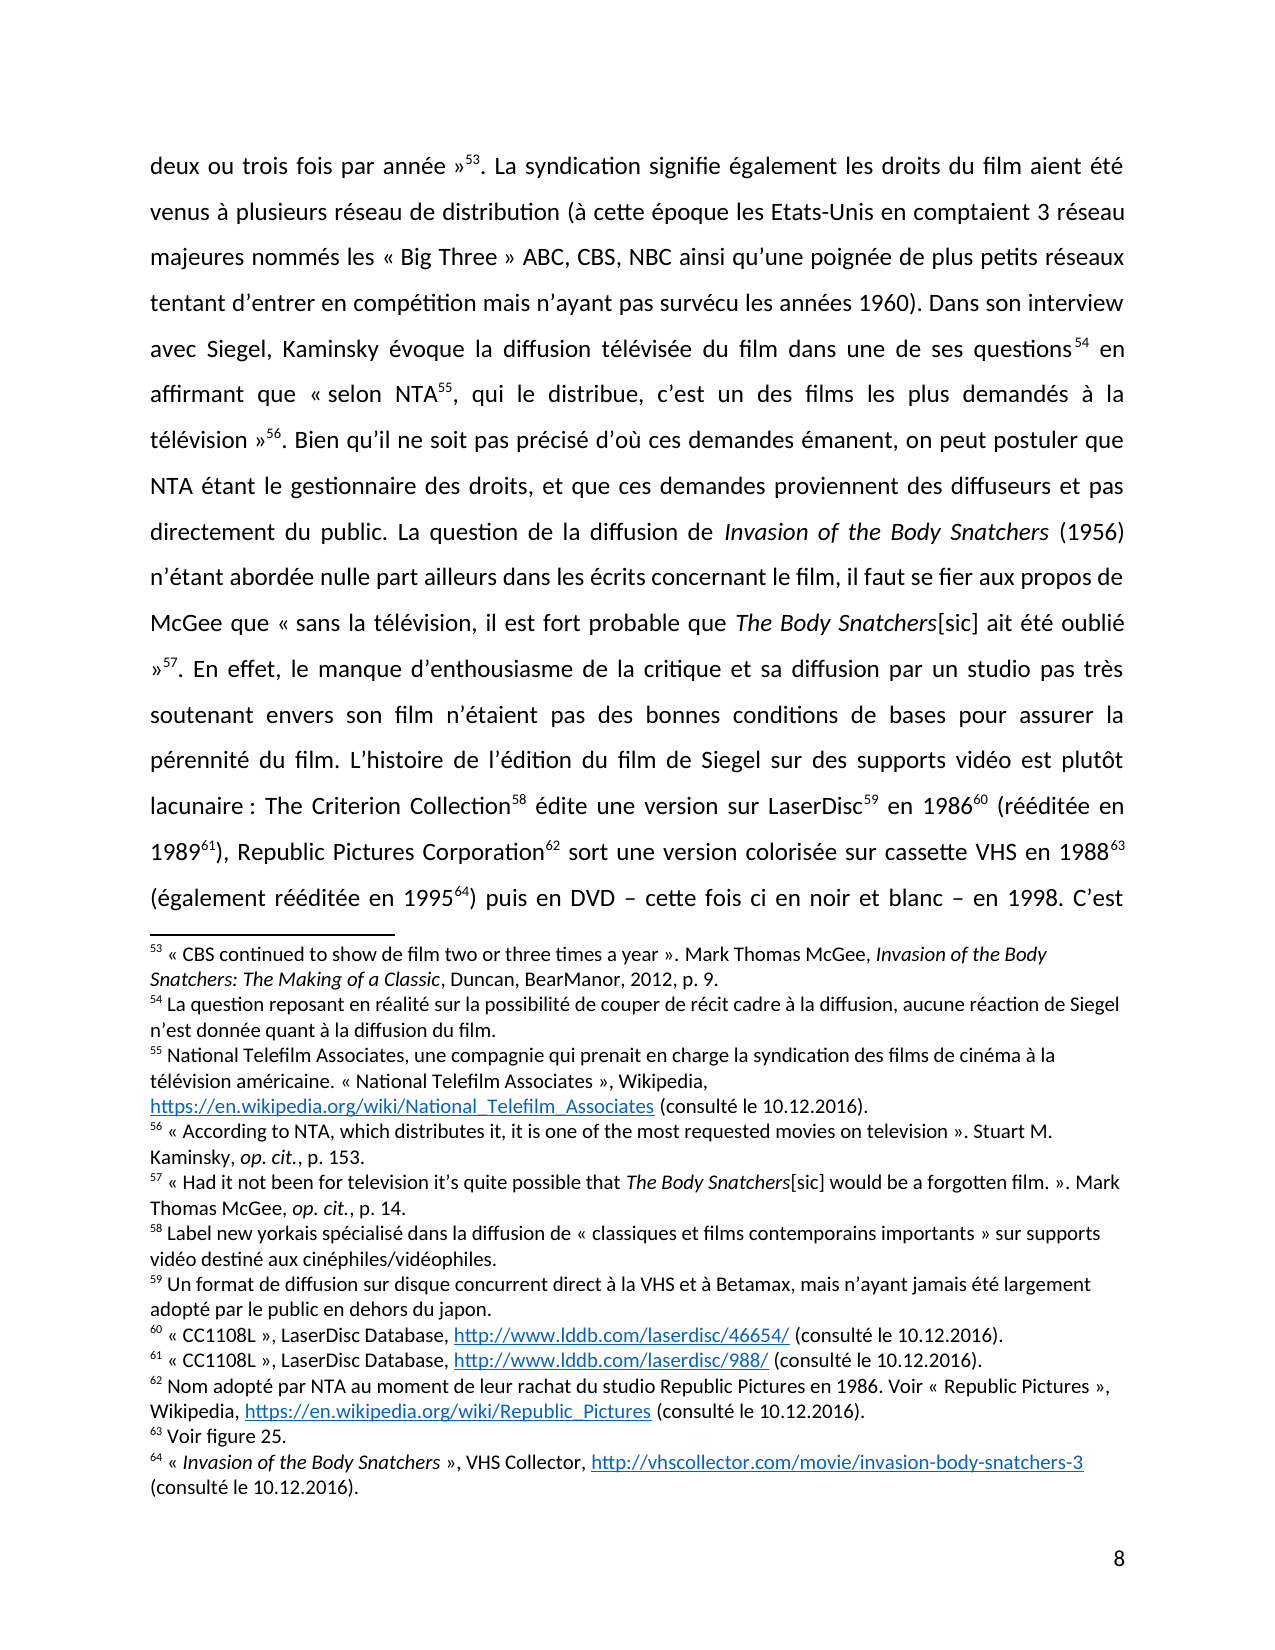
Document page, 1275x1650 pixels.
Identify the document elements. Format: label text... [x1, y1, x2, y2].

text Si un film diffusé uniquement sur une période de quelques semaines au cinéma ne dispose que d’un contact limité avec le public, limitant sérieusement ses chances de se forger une place durable dans l’imaginaire collectif, la télévision permet au film d’avoir une nouvelle vie. La démocratisation de la télévision comme nouveau dispositif de diffusion audio-visuel à partir des années 1950 et jusqu’au milieu des années 1960 et l’adoption massive du magnétoscope durant les années 1980 vont permettre à certaines œuvres cinématographiques de connaître une seconde existence et de toucher un public nouveau. Dans de cas de Invasion of the Body Snatchers, Grant parle d’une « augmentation stable du public depuis sa première syndication par la télévision américaine en 1959. ». Si il n’a malheureusement pas été possible d’obtenir plus de chiffres concrets sur l’étendue de la diffusion du premier film à la télévision (ou quelconques chiffres d’audience), McGee se souvient que « CBS continuait de montrer le film deux ou trois fois par année ». La syndication signifie également les droits du film aient été venus à plusieurs réseau de distribution (à cette époque les Etats-Unis en comptaient 3 réseau majeures nommés les « Big Three » ABC, CBS, NBC ainsi qu’une poignée de plus petits réseaux tentant d’entrer en compétition mais n’ayant pas survécu les années 1960). Dans son interview avec Siegel, Kaminsky évoque la diffusion télévisée du film dans une de ses questions en affirmant que « selon NTA, qui le distribue, c’est un des films les plus demandés à la télévision ». Bien qu’il ne soit pas précisé d’où ces demandes émanent, on peut postuler que NTA étant le gestionnaire des droits, et que ces demandes proviennent des diffuseurs et pas directement du public. La question de la diffusion de Invasion of the Body Snatchers (1956) n’étant abordée nulle part ailleurs dans les écrits concernant le film, il faut se fier aux propos de McGee que « sans la télévision, il est fort probable que The Body Snatchers[sic] ait été oublié ». En effet, le manque d’enthousiasme de la critique et sa diffusion par un studio pas très soutenant envers son film n’étaient pas des bonnes conditions de bases pour assurer la pérennité du film. L’histoire de l’édition du film de Siegel sur des supports vidéo est plutôt lacunaire : The Criterion Collection édite une version sur LaserDisc en 1986 (rééditée en 1989), Republic Pictures Corporation sort une version colorisée sur cassette VHS en 1988 (également rééditée en 1995) puis en DVD – cette fois ci en noir et blanc – en 1998. C’est finalement Olive Films qui rachète les droits et édite une version restaurée sur Blu-Ray en 2012. Ces éditions successives du film illustrent bien le statut du film de Siegel oscillant entre classique (éditions limitées par des labels spécialisés comme Criterion ou Olive Films) et culture populaire (éditions colorisées s’adressant à un public plus large). La présence du film sur presque chaque format majeur de diffusion (et sur un format adopté aux Etats-Unis exclusivement par les vidéophiles), montre toutefois une demande constante du public. En parallèle à ces sorties sur format vidéo, le film a également connu ressorties en salles, IMDB listant par exemple deux sorties en France en 2009 et 2015 ; ressorties qui illustrent encore une fois un intérêt maintenu pour le public envers le film. [150, 150, 1125, 912]
